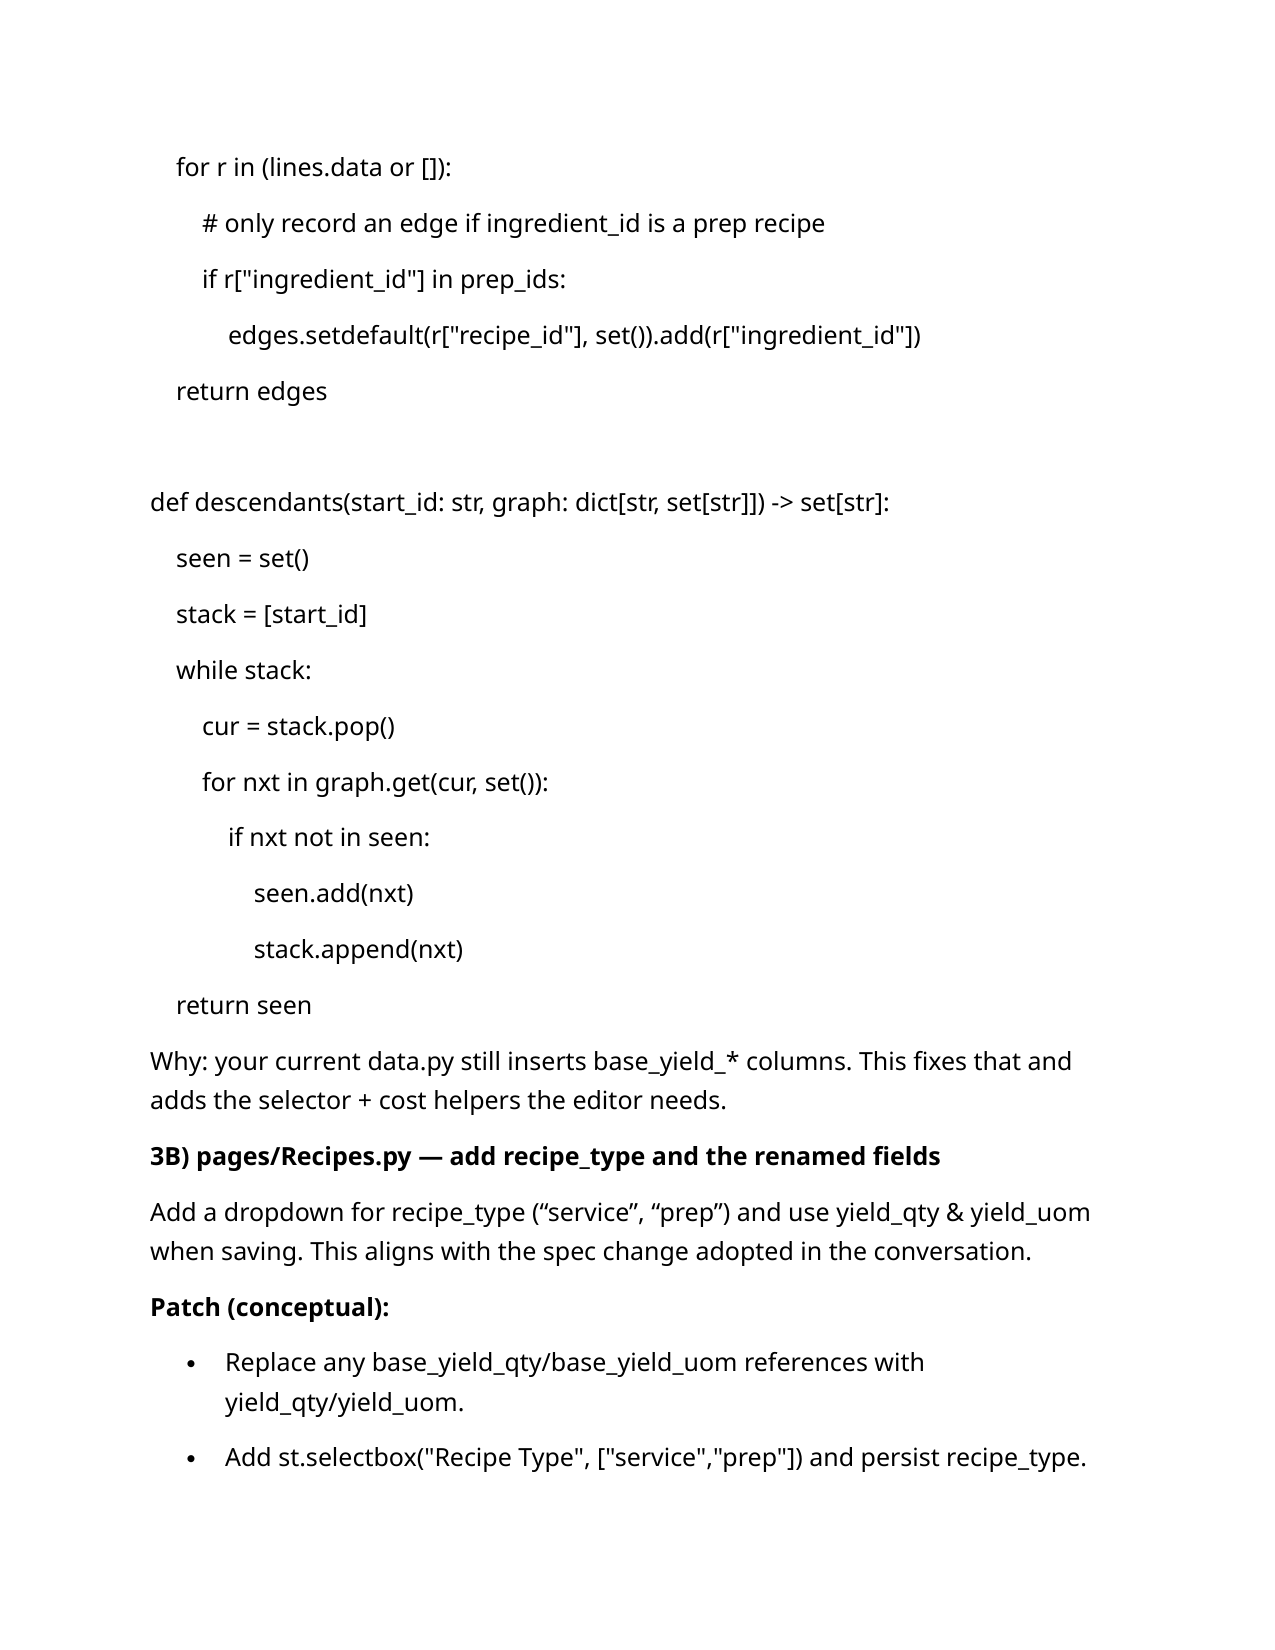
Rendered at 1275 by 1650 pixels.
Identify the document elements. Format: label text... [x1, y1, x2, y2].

text if r["ingredient_id"] in prep_ids: [150, 262, 1125, 296]
text while stack: [150, 652, 1125, 687]
text seen.add(nxt) [150, 876, 1125, 910]
text edges.setdefault(r["recipe_id"], set()).add(r["ingredient_id"]) [150, 317, 1125, 352]
text # only record an edge if ingredient_id is a prep recipe [150, 206, 1125, 240]
text stack = [start_id] [150, 597, 1125, 631]
text stack.append(nxt) [150, 932, 1125, 966]
text 3B) pages/Recipes.py — add recipe_type and the renamed fields [150, 1138, 1125, 1172]
text for nxt in graph.get(cur, set()): [150, 764, 1125, 798]
text cur = stack.pop() [150, 708, 1125, 742]
text for r in (lines.data or []): [150, 150, 1125, 184]
text if nxt not in seen: [150, 820, 1125, 854]
text Patch (conceptual): [150, 1289, 1125, 1323]
list Replace any base_yield_qty/base_yield_uom references with yield_qty/yield_uom. [187, 1345, 1125, 1418]
text Why: your current data.py still inserts base_yield_* columns. This fixes that and adds the selector + cost helpers the editor needs. [150, 1043, 1125, 1117]
text Add a dropdown for recipe_type (“service”, “prep”) and use yield_qty & yield_uom when saving. This aligns with the spec change adopted in the conversation. [150, 1194, 1125, 1267]
text return seen [150, 987, 1125, 1022]
list Add st.selectbox("Recipe Type", ["service","prep"]) and persist recipe_type. [187, 1440, 1125, 1474]
text def descendants(start_id: str, graph: dict[str, set[str]]) -> set[str]: [150, 485, 1125, 519]
text return edges [150, 373, 1125, 407]
text seen = set() [150, 541, 1125, 575]
